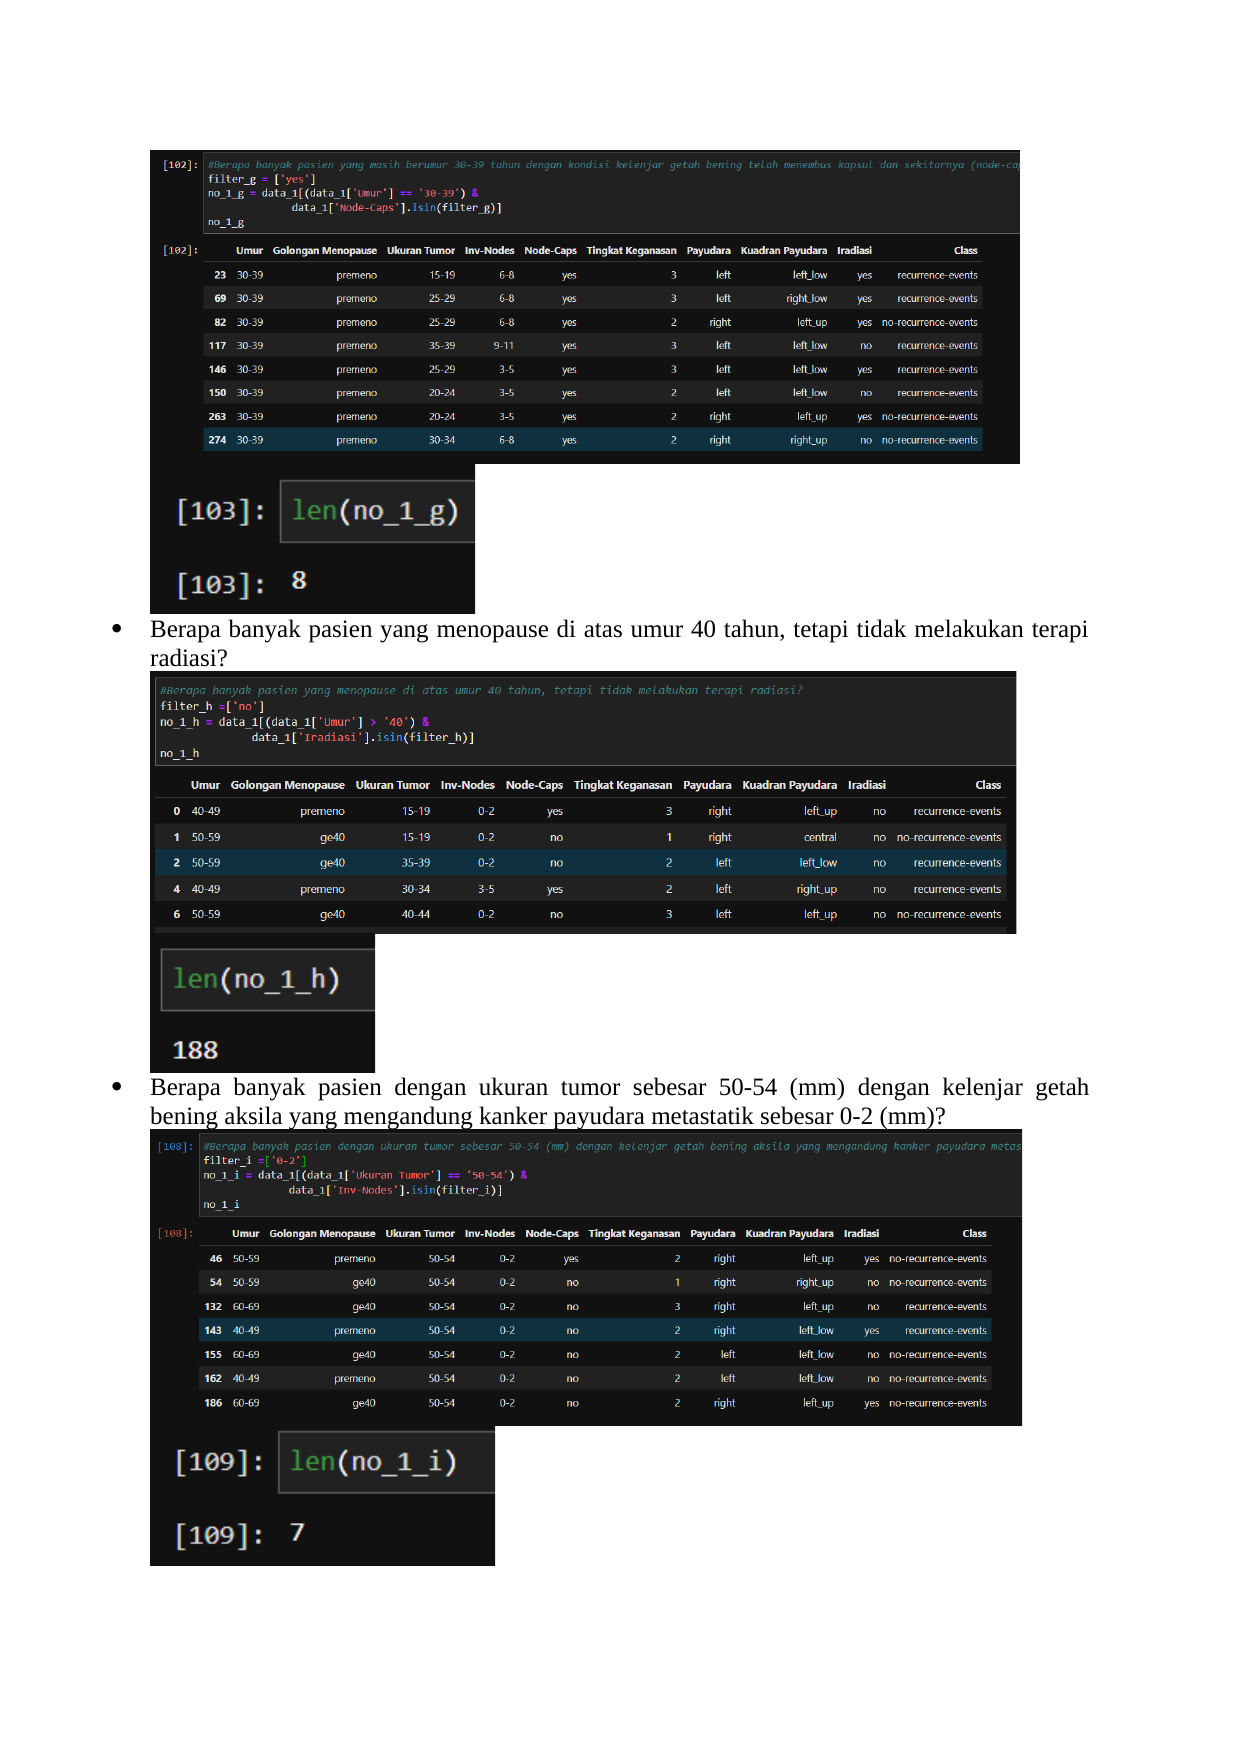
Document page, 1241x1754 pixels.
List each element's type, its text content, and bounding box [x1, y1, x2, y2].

list Berapa banyak pasien dengan ukuran tumor sebesar 50-54 (mm) dengan kelenjar getah bening aksila yang mengandung kanker payudara metastatik sebesar 0-2 (mm)? [112, 1072, 1090, 1130]
list Berapa banyak pasien yang menopause di atas umur 40 tahun, tetapi tidak melakukan terapi radiasi? [112, 614, 1090, 671]
picture [150, 671, 1017, 1073]
picture [150, 1129, 1023, 1566]
picture [150, 150, 1020, 614]
